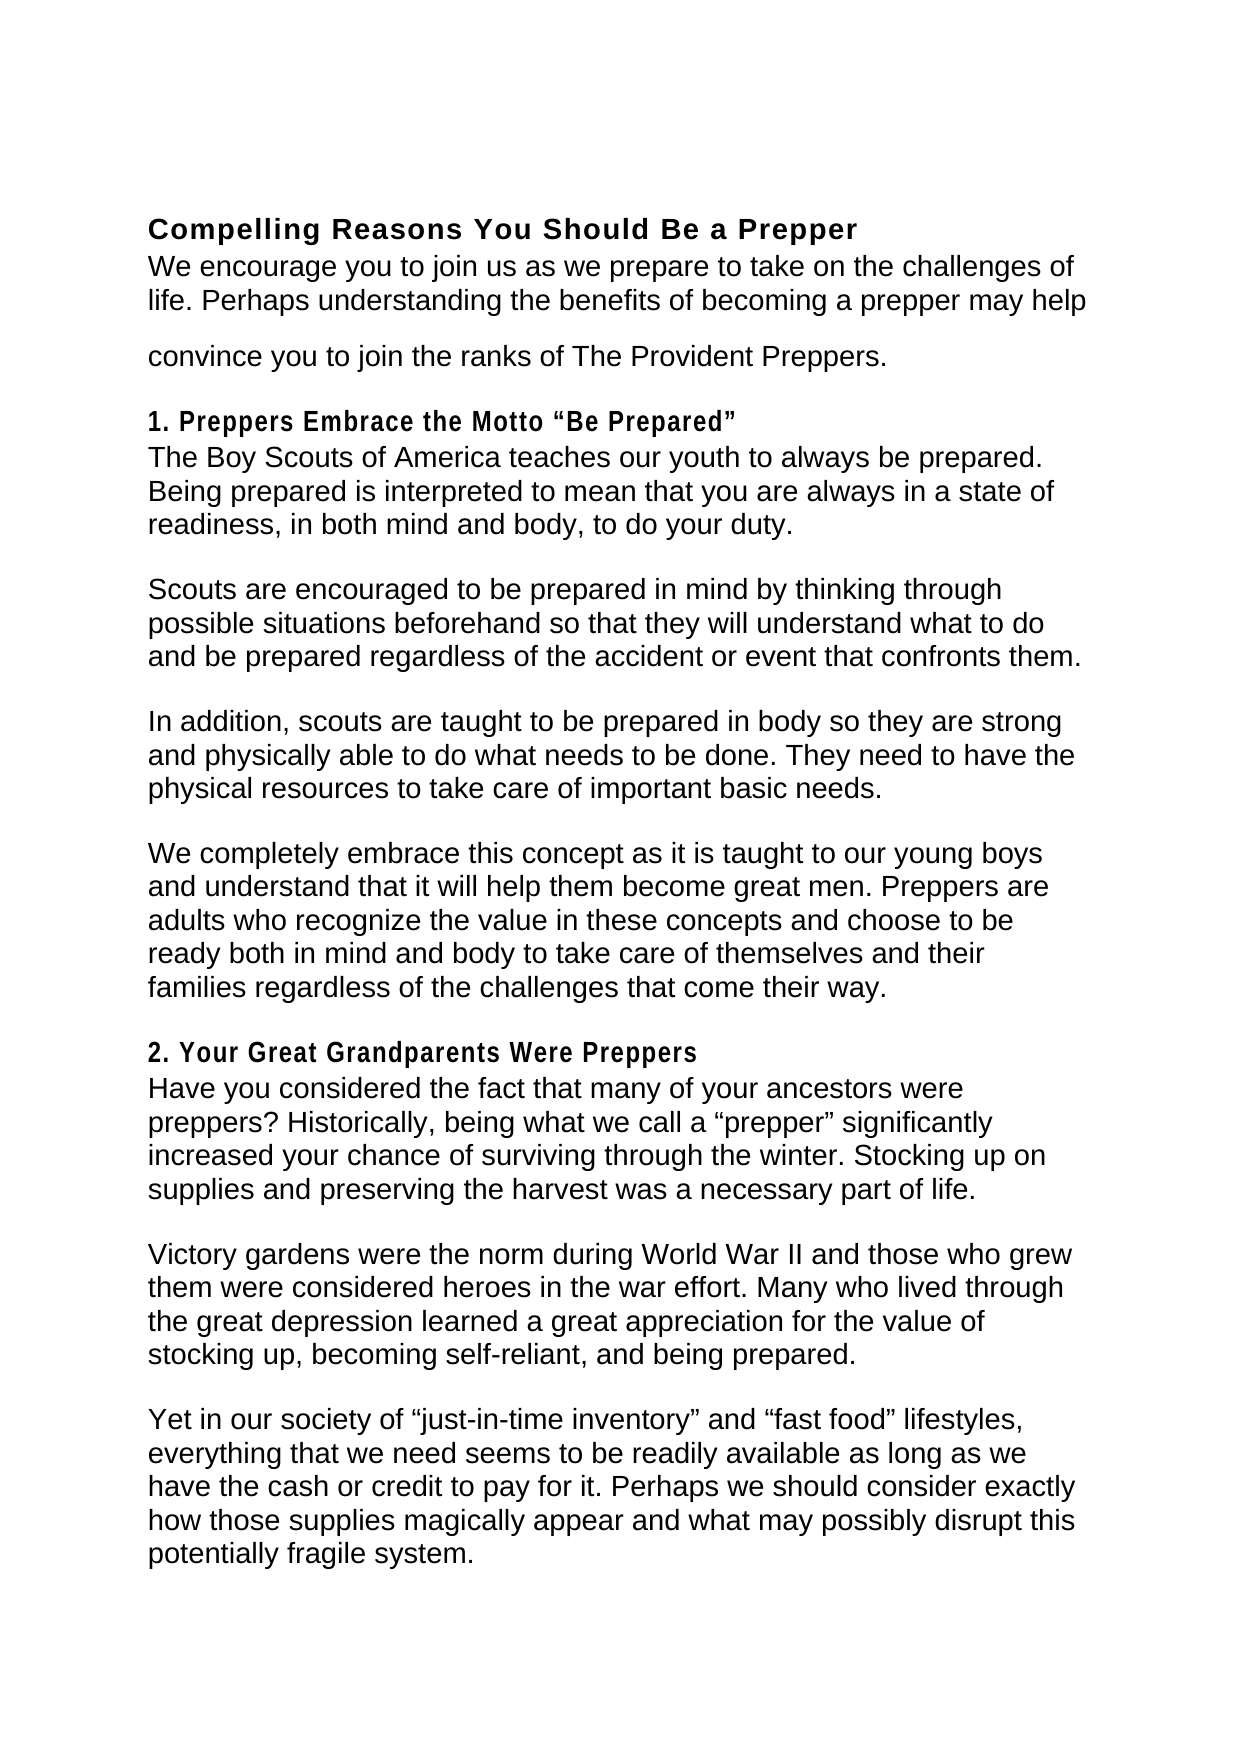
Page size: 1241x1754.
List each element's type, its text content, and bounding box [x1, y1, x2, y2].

text Victory gardens were the norm during World War II and those who grew them were considered heroes in the war effort. Many who lived through the great depression learned a great appreciation for the value of stocking up, becoming self-reliant, and being prepared. [148, 1237, 1093, 1371]
text Yet in our society of “just-in-time inventory” and “fast food” lifestyles, everything that we need seems to be readily available as long as we have the cash or credit to pay for it. Perhaps we should consider exactly how those supplies magically appear and what may possibly disrupt this potentially fragile system. [148, 1402, 1093, 1570]
text 2. Your Great Grandparents Were Preppers [148, 1035, 1093, 1068]
text We encourage you to join us as we prepare to take on the challenges of life. Perhaps understanding the benefits of becoming a prepper may help convince you to join the ranks of The Provident Preppers. [148, 249, 1093, 372]
text We completely embrace this concept as it is taught to our young boys and understand that it will help them become great men. Preppers are adults who recognize the value in these concepts and choose to be ready both in mind and body to take care of themselves and their families regardless of the challenges that come their way. [148, 836, 1093, 1003]
text Compelling Reasons You Should Be a Prepper [148, 212, 1093, 246]
text Scouts are encouraged to be prepared in mind by thinking through possible situations beforehand so that they will understand what to do and be prepared regardless of the accident or event that confronts them. [148, 572, 1093, 673]
text 1. Preppers Embrace the Motto “Be Prepared” [148, 404, 1093, 437]
text In addition, scouts are taught to be prepared in body so they are strong and physically able to do what needs to be done. They need to have the physical resources to take care of important basic needs. [148, 704, 1093, 804]
text The Boy Scouts of America teaches our youth to always be prepared. Being prepared is interpreted to mean that you are always in a state of readiness, in both mind and body, to do your duty. [148, 440, 1093, 541]
text Have you considered the fact that many of your ancestors were preppers? Historically, being what we call a “prepper” significantly increased your chance of surviving through the winter. Stocking up on supplies and preserving the harvest was a necessary part of life. [148, 1071, 1093, 1206]
